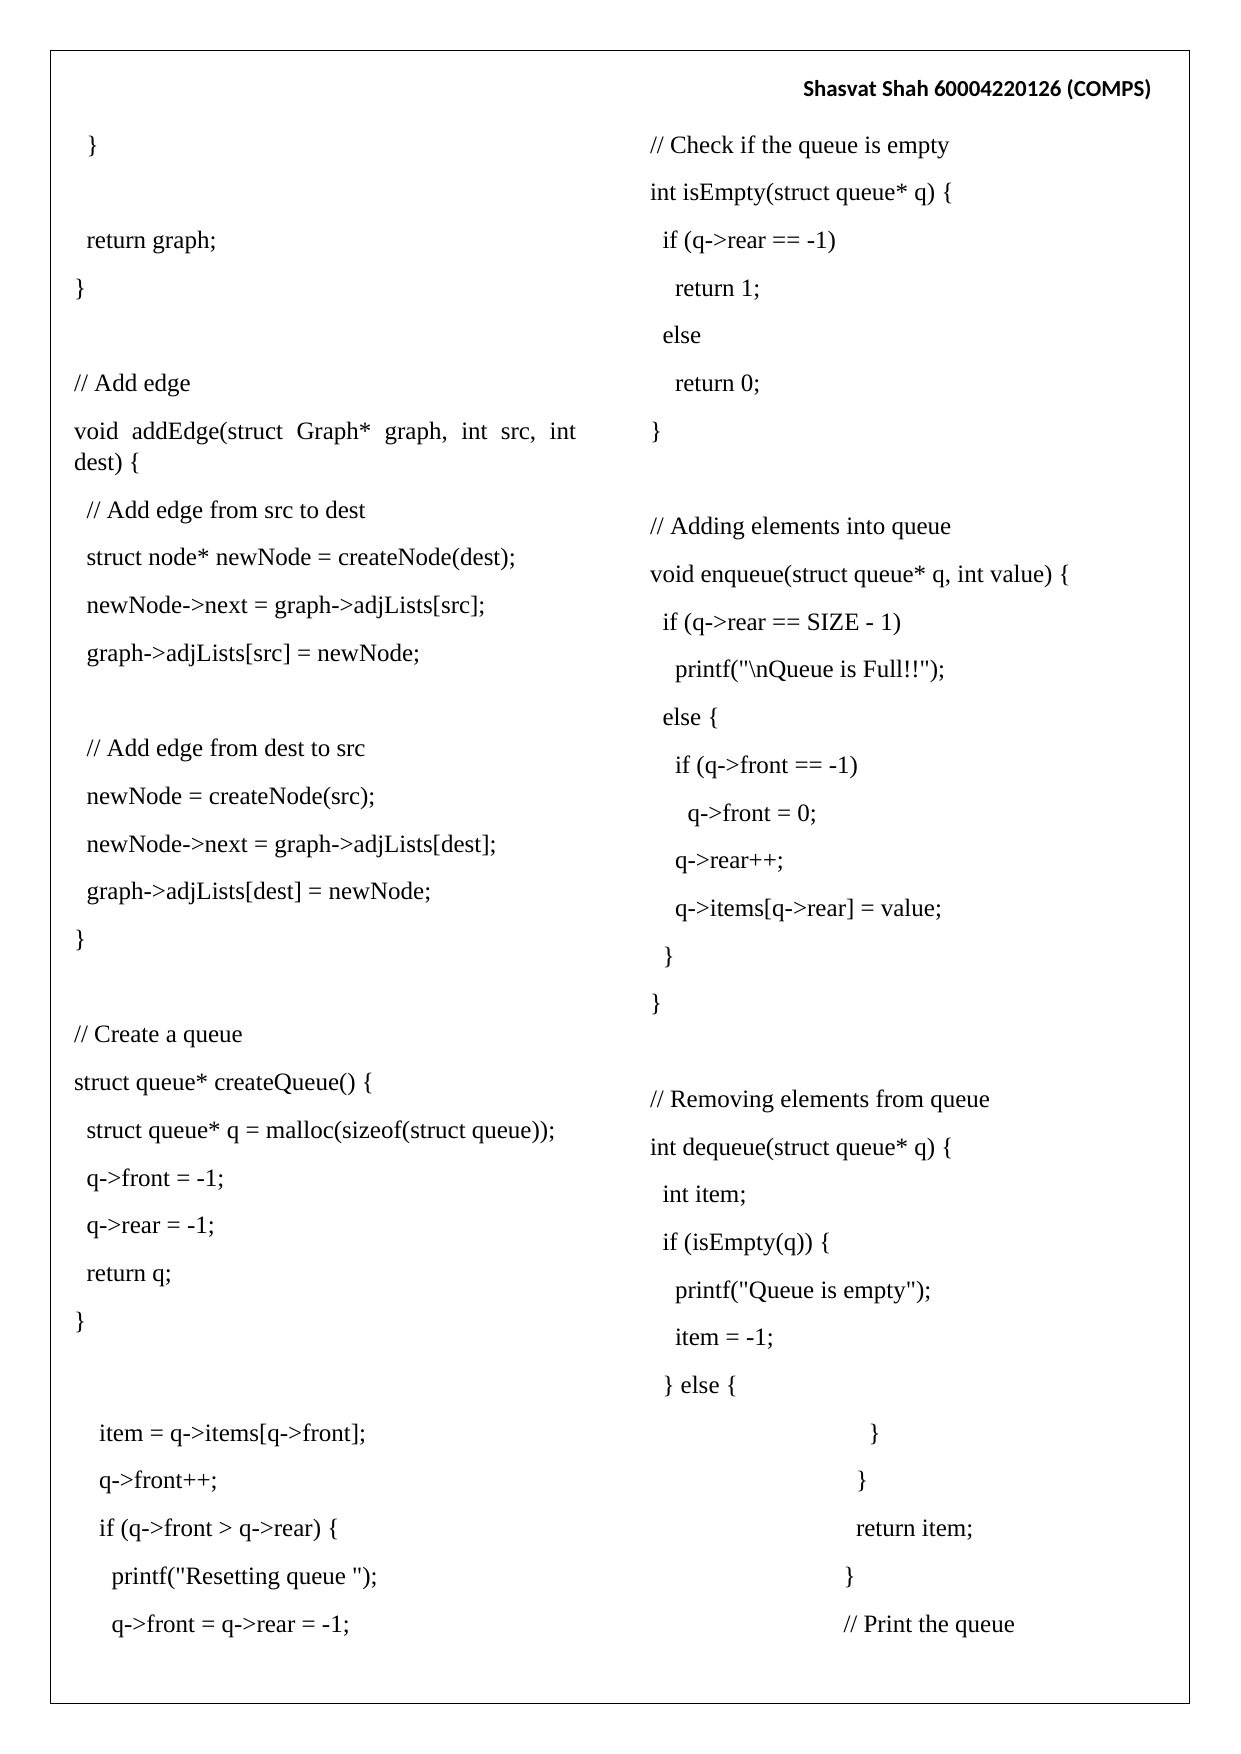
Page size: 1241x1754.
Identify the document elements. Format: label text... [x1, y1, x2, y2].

text int isEmpty(struct queue* q) { [650, 177, 1152, 206]
text printf("\nQueue is Full!!"); [650, 654, 1152, 683]
text struct queue* createQueue() { [74, 1067, 576, 1096]
text // Removing elements from queue [650, 1084, 1152, 1113]
text return 1; [650, 273, 1152, 302]
text // Add edge [74, 368, 576, 397]
text } [650, 988, 1152, 1017]
text } [74, 1306, 576, 1334]
text struct node* newNode = createNode(dest); [74, 542, 576, 571]
text // Add edge from dest to src [74, 733, 576, 762]
text q->rear = -1; [74, 1210, 576, 1239]
text } [843, 1561, 1152, 1590]
text if (q->front == -1) [650, 750, 1152, 779]
text return item; [843, 1513, 1152, 1542]
text else { [650, 702, 1152, 731]
text if (q->rear == -1) [650, 225, 1152, 254]
text } [74, 130, 576, 158]
text item = q->items[q->front]; [74, 1418, 769, 1447]
text // Add edge from src to dest [74, 495, 576, 523]
text else [650, 321, 1152, 349]
text return graph; [74, 225, 576, 254]
text int item; [650, 1179, 1152, 1208]
text void addEdge(struct Graph* graph, int src, int dest) { [74, 416, 576, 476]
text int dequeue(struct queue* q) { [650, 1132, 1152, 1160]
text // Print the queue [843, 1609, 1152, 1637]
text // Check if the queue is empty [650, 130, 1152, 158]
text } [650, 941, 1152, 969]
text graph->adjLists[src] = newNode; [74, 638, 576, 667]
text newNode->next = graph->adjLists[dest]; [74, 829, 576, 857]
text return 0; [650, 368, 1152, 397]
text q->front = q->rear = -1; [74, 1609, 769, 1637]
text q->items[q->rear] = value; [650, 893, 1152, 922]
text printf("Queue is empty"); [650, 1275, 1152, 1303]
text newNode = createNode(src); [74, 781, 576, 810]
text graph->adjLists[dest] = newNode; [74, 876, 576, 905]
text if (q->front > q->rear) { [74, 1513, 769, 1542]
text q->front = 0; [650, 798, 1152, 826]
text return q; [74, 1258, 576, 1287]
text } else { [650, 1370, 1152, 1399]
text // Create a queue [74, 1019, 576, 1048]
text } [843, 1418, 1152, 1447]
text void enqueue(struct queue* q, int value) { [650, 559, 1152, 588]
text struct queue* q = malloc(sizeof(struct queue)); [74, 1115, 576, 1144]
text } [74, 273, 576, 302]
text item = -1; [650, 1322, 1152, 1351]
text newNode->next = graph->adjLists[src]; [74, 590, 576, 619]
text } [843, 1466, 1152, 1494]
text } [74, 924, 576, 953]
text if (isEmpty(q)) { [650, 1227, 1152, 1256]
text } [650, 416, 1152, 445]
text q->front = -1; [74, 1163, 576, 1191]
text q->front++; [74, 1466, 769, 1494]
text if (q->rear == SIZE - 1) [650, 607, 1152, 636]
text q->rear++; [650, 845, 1152, 874]
text printf("Resetting queue "); [74, 1561, 769, 1590]
text // Adding elements into queue [650, 511, 1152, 540]
